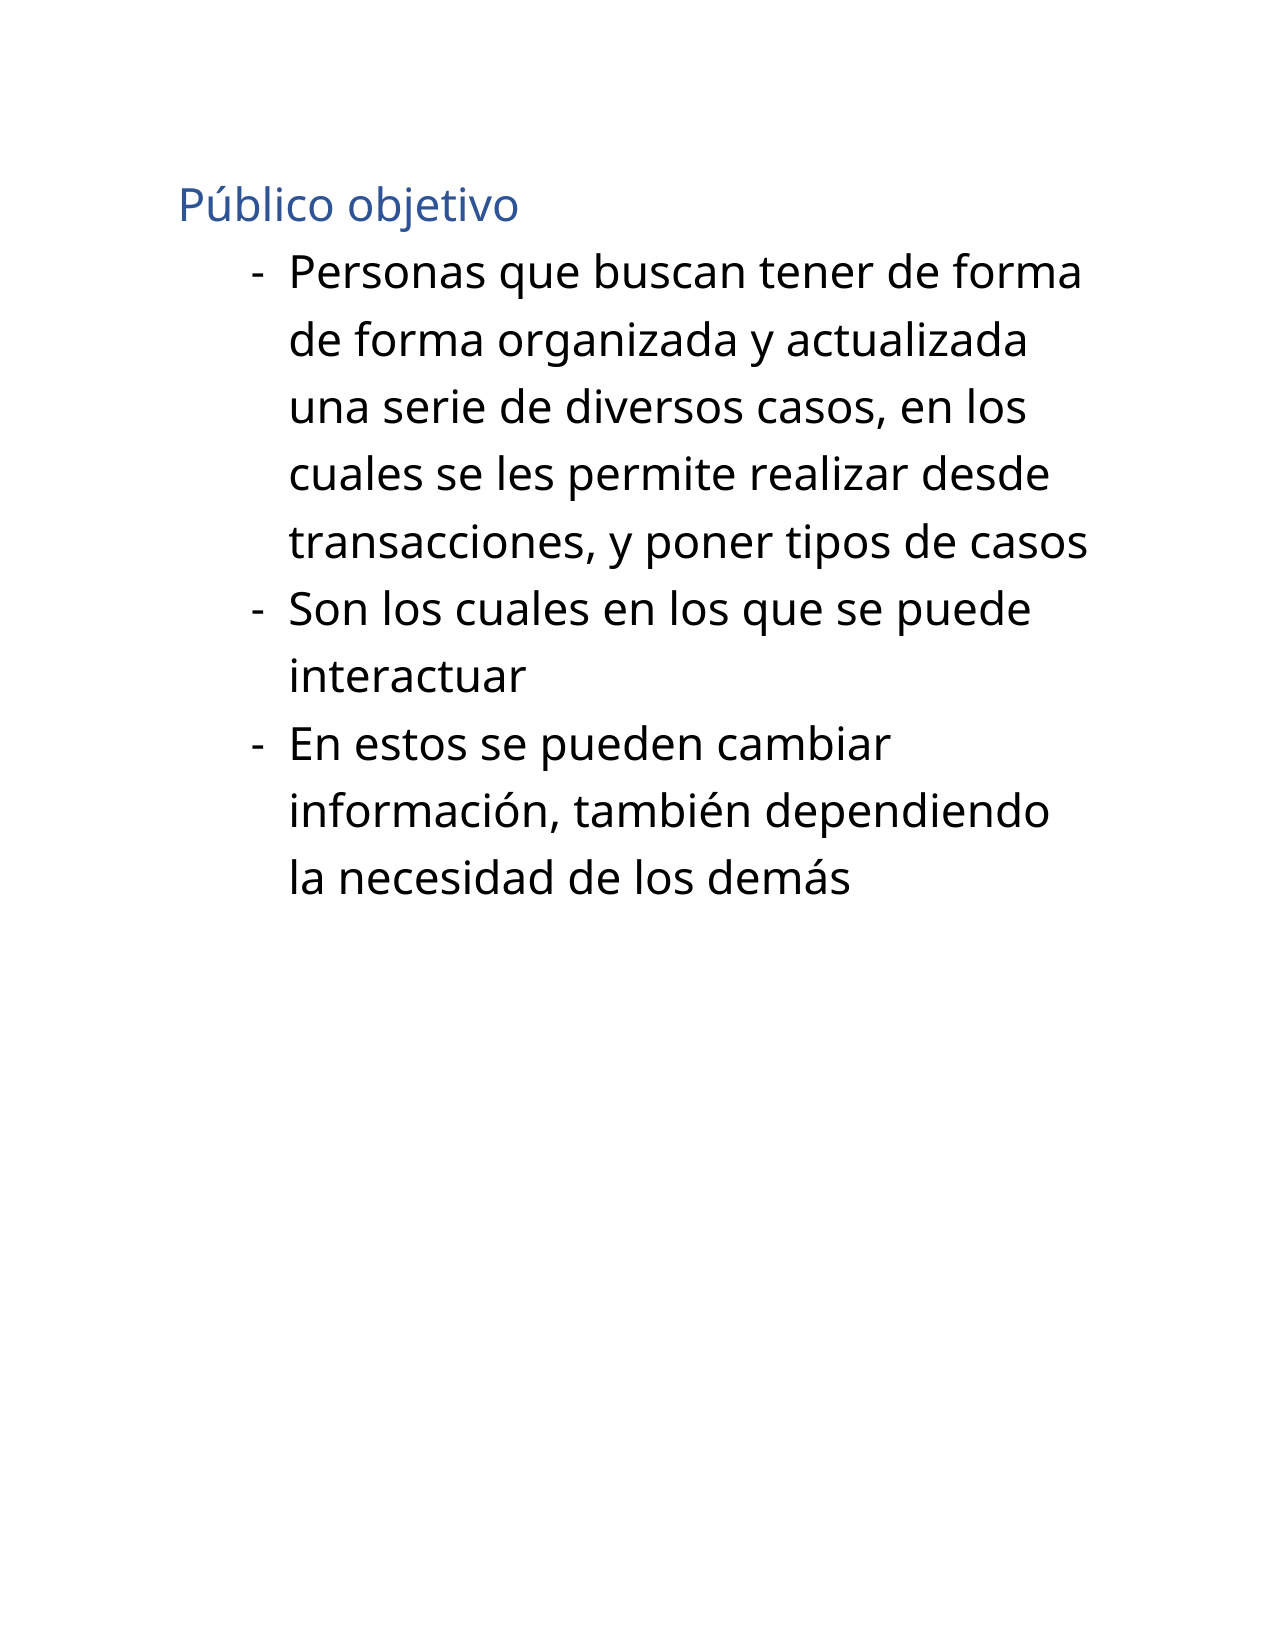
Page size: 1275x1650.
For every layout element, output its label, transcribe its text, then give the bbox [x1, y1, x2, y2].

list Son los cuales en los que se puede interactuar [251, 576, 1098, 706]
list En estos se pueden cambiar información, también dependiendo la necesidad de los demás [251, 711, 1098, 908]
subtitle Público objetivo [177, 173, 1098, 235]
list Personas que buscan tener de forma de forma organizada y actualizada una serie de diversos casos, en los cuales se les permite realizar desde transacciones, y poner tipos de casos [251, 240, 1098, 571]
